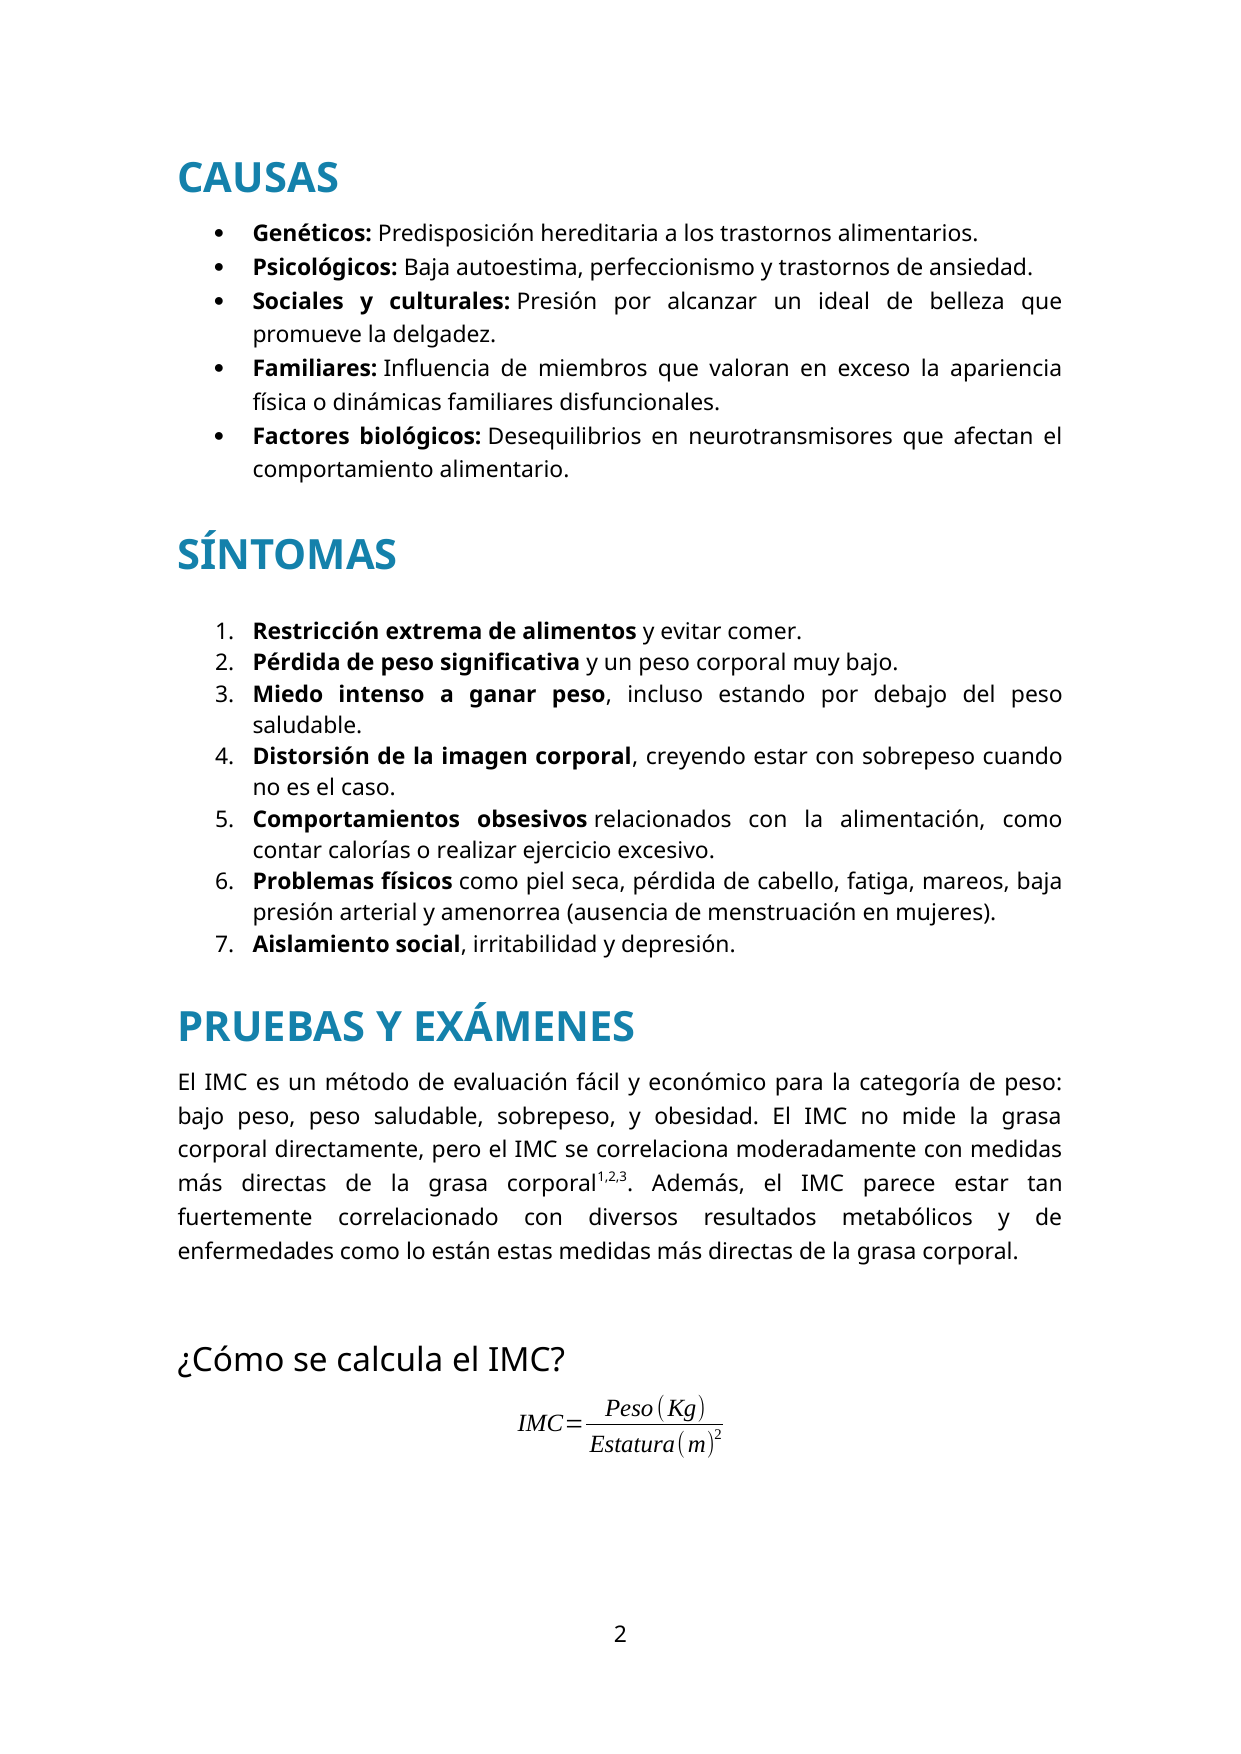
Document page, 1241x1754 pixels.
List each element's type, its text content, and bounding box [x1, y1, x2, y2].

list Problemas físicos como piel seca, pérdida de cabello, fatiga, mareos, baja presión arterial y amenorrea (ausencia de menstruación en mujeres). [215, 865, 1063, 928]
text El IMC es un método de evaluación fácil y económico para la categoría de peso: bajo peso, peso saludable, sobrepeso, y obesidad. El IMC no mide la grasa corporal directamente, pero el IMC se correlaciona moderadamente con medidas más directas de la grasa corporal1,2,3. Además, el IMC parece estar tan fuertemente correlacionado con diversos resultados metabólicos y de enfermedades como lo están estas medidas más directas de la grasa corporal. [177, 1066, 1063, 1266]
list Distorsión de la imagen corporal, creyendo estar con sobrepeso cuando no es el caso. [215, 740, 1063, 803]
subtitle PRUEBAS Y EXÁMENES [177, 996, 1063, 1053]
list Pérdida de peso significativa y un peso corporal muy bajo. [215, 646, 1063, 678]
list Genéticos: Predisposición hereditaria a los trastornos alimentarios. [215, 217, 1063, 248]
list Comportamientos obsesivos relacionados con la alimentación, como contar calorías o realizar ejercicio excesivo. [215, 803, 1063, 865]
subtitle ¿Cómo se calcula el IMC? [177, 1336, 1063, 1381]
list Psicológicos: Baja autoestima, perfeccionismo y trastornos de ansiedad. [215, 251, 1063, 282]
list Aislamiento social, irritabilidad y depresión. [215, 928, 1063, 959]
list Restricción extrema de alimentos y evitar comer. [215, 615, 1063, 646]
subtitle SÍNTOMAS [177, 525, 1063, 581]
list Sociales y culturales: Presión por alcanzar un ideal de belleza que promueve la delgadez. [215, 285, 1063, 350]
list Familiares: Influencia de miembros que valoran en exceso la apariencia física o dinámicas familiares disfuncionales. [215, 352, 1063, 417]
list Factores biológicos: Desequilibrios en neurotransmisores que afectan el comportamiento alimentario. [215, 420, 1063, 485]
list Miedo intenso a ganar peso, incluso estando por debajo del peso saludable. [215, 678, 1063, 740]
subtitle CAUSAS [177, 148, 1063, 204]
